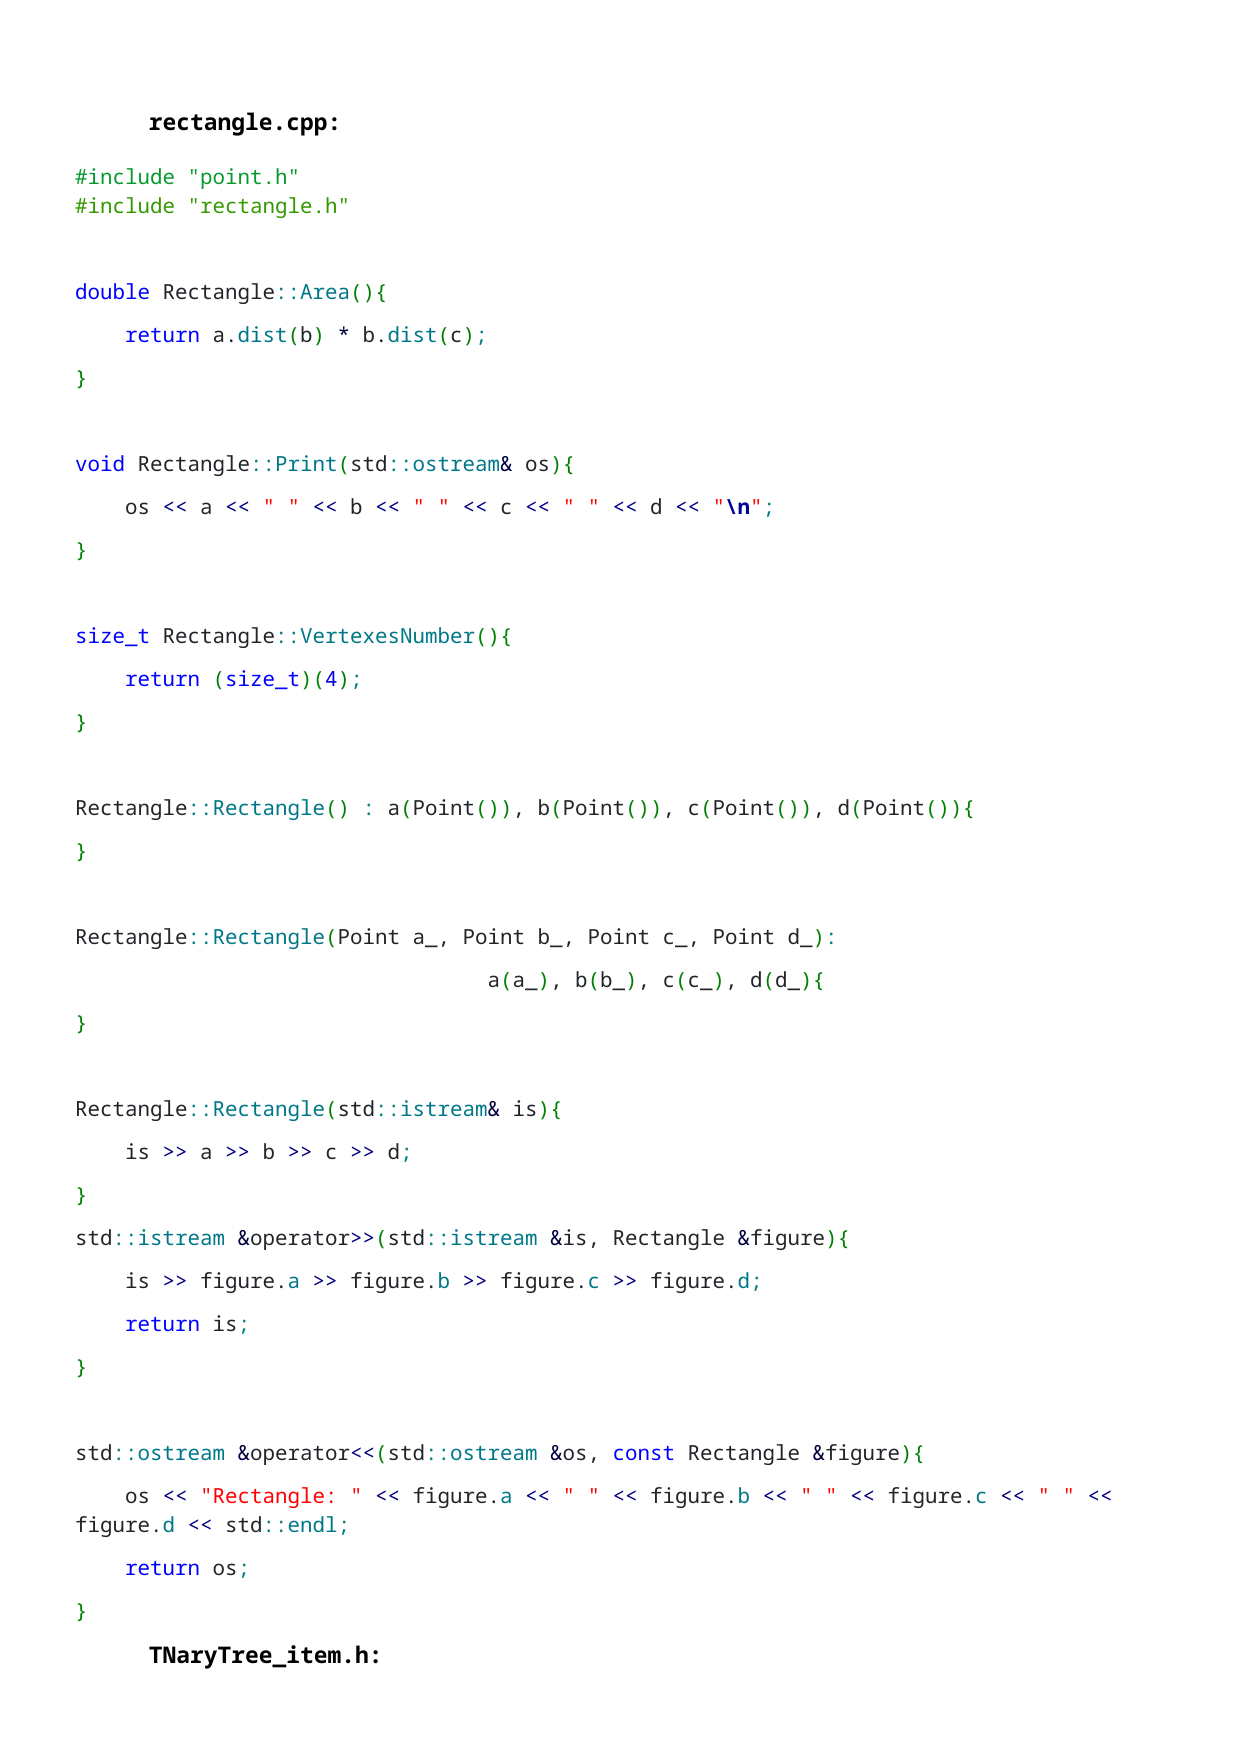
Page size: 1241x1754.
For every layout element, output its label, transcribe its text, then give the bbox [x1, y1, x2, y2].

text is >> figure.a >> figure.b >> figure.c >> figure.d; [75, 1266, 1165, 1295]
text return (size_t)(4); [75, 664, 1165, 693]
text size_t Rectangle::VertexesNumber(){ [75, 621, 1165, 649]
text a(a_), b(b_), c(c_), d(d_){ [75, 965, 1165, 994]
text } [75, 1352, 1165, 1381]
text std::ostream &operator<<(std::ostream &os, const Rectangle &figure){ [75, 1438, 1165, 1467]
text Rectangle::Rectangle(std::istream& is){ [75, 1094, 1165, 1123]
text } [75, 1596, 1165, 1624]
text } [75, 1008, 1165, 1037]
list rectangle.cpp: [75, 106, 1165, 137]
text } [75, 1180, 1165, 1209]
text Rectangle::Rectangle() : a(Point()), b(Point()), c(Point()), d(Point()){ [75, 793, 1165, 822]
text return os; [75, 1553, 1165, 1581]
text #include "point.h" [75, 162, 1165, 191]
text } [75, 707, 1165, 736]
text } [75, 535, 1165, 563]
text std::istream &operator>>(std::istream &is, Rectangle &figure){ [75, 1223, 1165, 1252]
text os << a << " " << b << " " << c << " " << d << "\n"; [75, 492, 1165, 521]
list TNaryTree_item.h: [75, 1639, 1165, 1670]
text } [75, 836, 1165, 865]
text return is; [75, 1309, 1165, 1338]
text double Rectangle::Area(){ [75, 277, 1165, 305]
text return a.dist(b) * b.dist(c); [75, 320, 1165, 348]
text Rectangle::Rectangle(Point a_, Point b_, Point c_, Point d_): [75, 922, 1165, 951]
text } [75, 363, 1165, 391]
text is >> a >> b >> c >> d; [75, 1137, 1165, 1166]
text os << "Rectangle: " << figure.a << " " << figure.b << " " << figure.c << " " << figure.d << std::endl; [75, 1482, 1165, 1538]
text void Rectangle::Print(std::ostream& os){ [75, 449, 1165, 477]
text #include "rectangle.h" [75, 191, 1165, 219]
